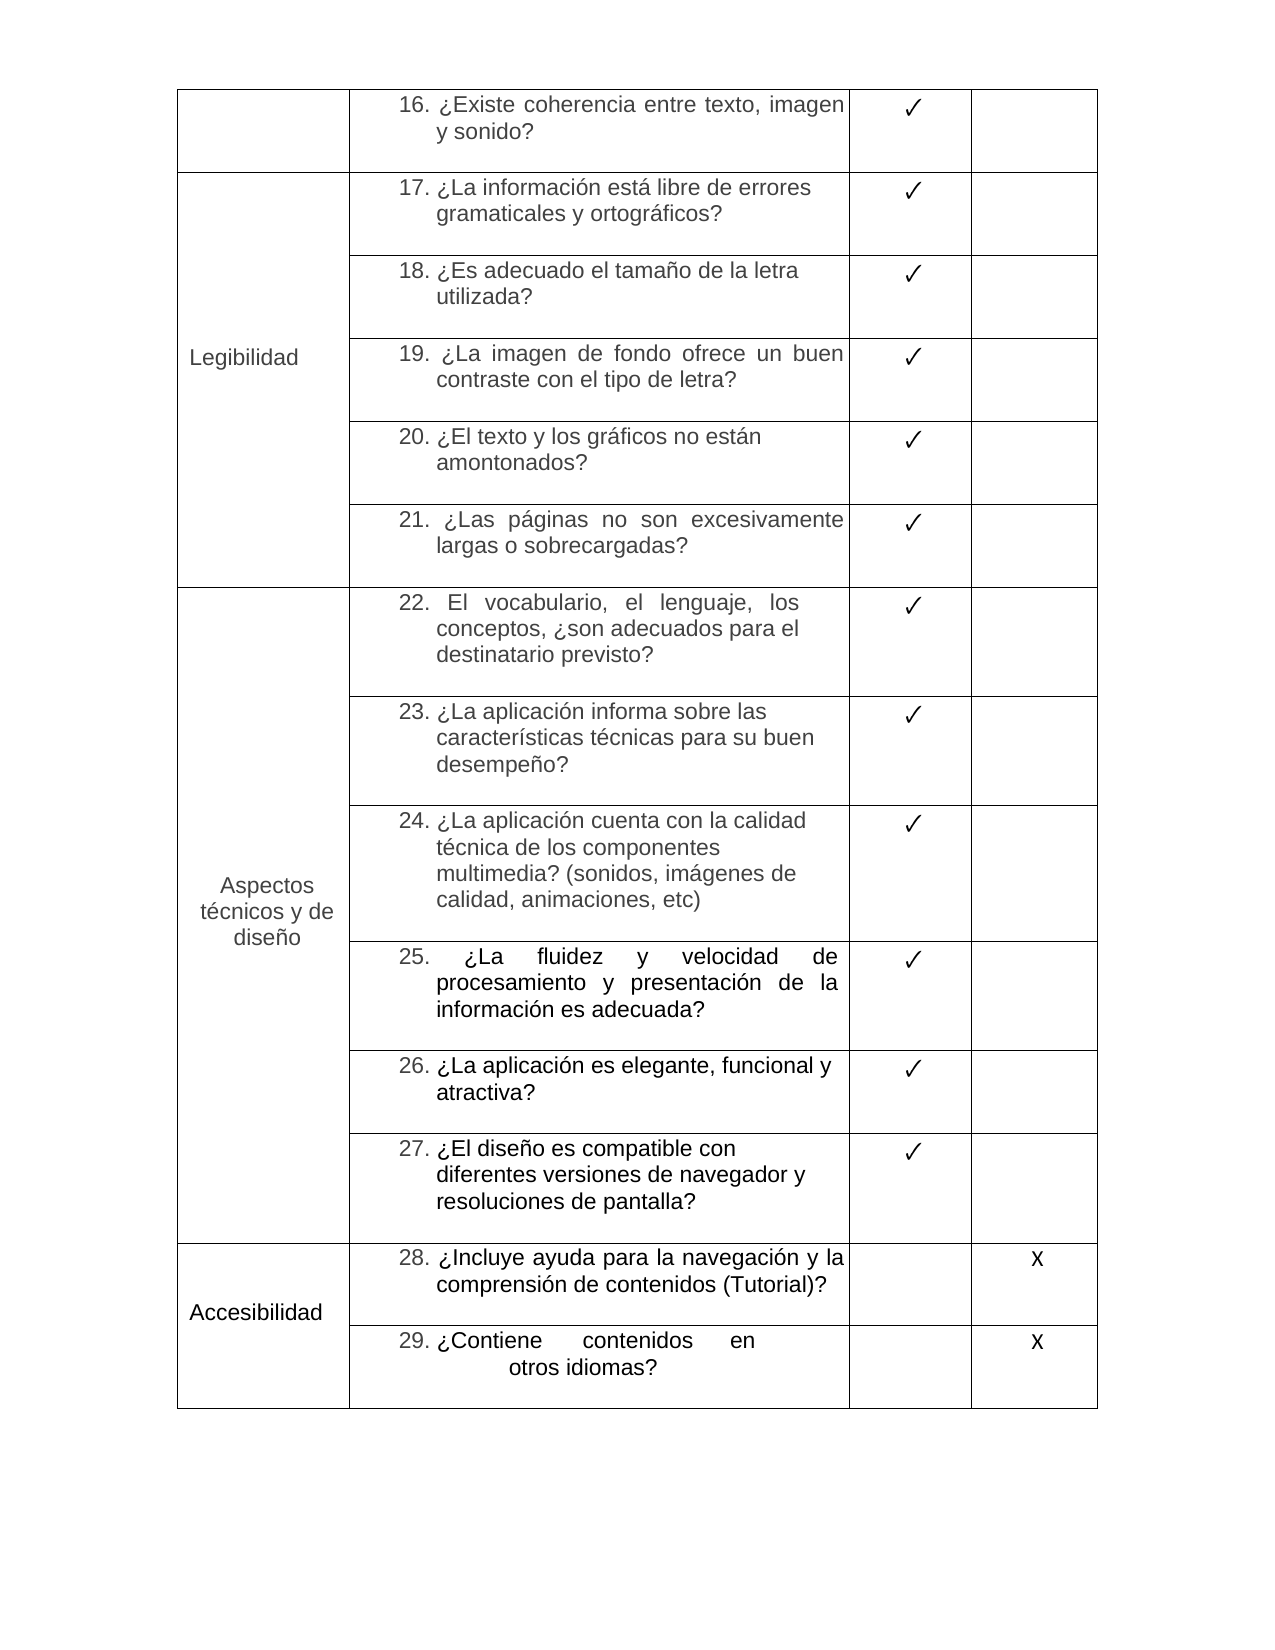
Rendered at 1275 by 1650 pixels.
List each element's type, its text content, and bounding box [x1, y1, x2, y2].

table_cell 19. ¿La imagen de fondo ofrece un buen contraste con el tipo de letra? [350, 339, 849, 421]
table_cell [972, 173, 1097, 255]
table_cell 🗸 [850, 588, 971, 696]
table_cell [178, 90, 349, 172]
table_cell [972, 942, 1097, 1050]
table_cell Aspectos técnicos y de diseño [178, 588, 349, 1242]
table_cell [972, 697, 1097, 805]
table_cell [972, 256, 1097, 338]
table_cell [972, 1051, 1097, 1133]
table_cell 20. ¿El texto y los gráficos no están amontonados? [350, 422, 849, 504]
table_cell X [972, 1244, 1097, 1325]
table_cell [972, 90, 1097, 172]
table_cell 23. ¿La aplicación informa sobre las características técnicas para su buen desempeño? [350, 697, 849, 805]
table_cell [972, 339, 1097, 421]
table_cell X [972, 1326, 1097, 1408]
table_cell Accesibilidad [178, 1244, 349, 1408]
table_cell 16. ¿Existe coherencia entre texto, imagen y sonido? [350, 90, 849, 172]
table_cell 21. ¿Las páginas no son excesivamente largas o sobrecargadas? [350, 505, 849, 587]
table_cell 🗸 [850, 339, 971, 421]
table_cell 🗸 [850, 942, 971, 1050]
table_cell [972, 422, 1097, 504]
table_cell 🗸 [850, 505, 971, 587]
table_cell 24. ¿La aplicación cuenta con la calidad técnica de los componentes multimedia? (sonidos, imágenes de calidad, animaciones, etc) [350, 806, 849, 941]
table_cell [972, 505, 1097, 587]
table_cell 28. ¿Incluye ayuda para la navegación y la comprensión de contenidos (Tutorial)? [350, 1244, 849, 1325]
table_cell [972, 806, 1097, 941]
table_cell Legibilidad [178, 173, 349, 587]
table_cell 22. El vocabulario, el lenguaje, los conceptos, ¿son adecuados para el destinatario previsto? [350, 588, 849, 696]
table_cell 🗸 [850, 90, 971, 172]
table_cell [850, 1326, 971, 1408]
table_cell [972, 588, 1097, 696]
table_cell 🗸 [850, 1134, 971, 1242]
table_cell 26. ¿La aplicación es elegante, funcional y atractiva? [350, 1051, 849, 1133]
table_cell 25. ¿La fluidez y velocidad de procesamiento y presentación de la información es adecuada? [350, 942, 849, 1050]
table_cell 29. ¿Contiene contenidos en otros idiomas? [350, 1326, 849, 1408]
table_cell 17. ¿La información está libre de errores gramaticales y ortográficos? [350, 173, 849, 255]
table_cell 🗸 [850, 1051, 971, 1133]
table_cell 🗸 [850, 256, 971, 338]
table_cell 🗸 [850, 422, 971, 504]
table_cell 27. ¿El diseño es compatible con diferentes versiones de navegador y resoluciones de pantalla? [350, 1134, 849, 1242]
table_cell [850, 1244, 971, 1325]
table_cell 🗸 [850, 806, 971, 941]
table_cell [972, 1134, 1097, 1242]
table_cell 🗸 [850, 697, 971, 805]
table_cell 18. ¿Es adecuado el tamaño de la letra utilizada? [350, 256, 849, 338]
table_cell 🗸 [850, 173, 971, 255]
